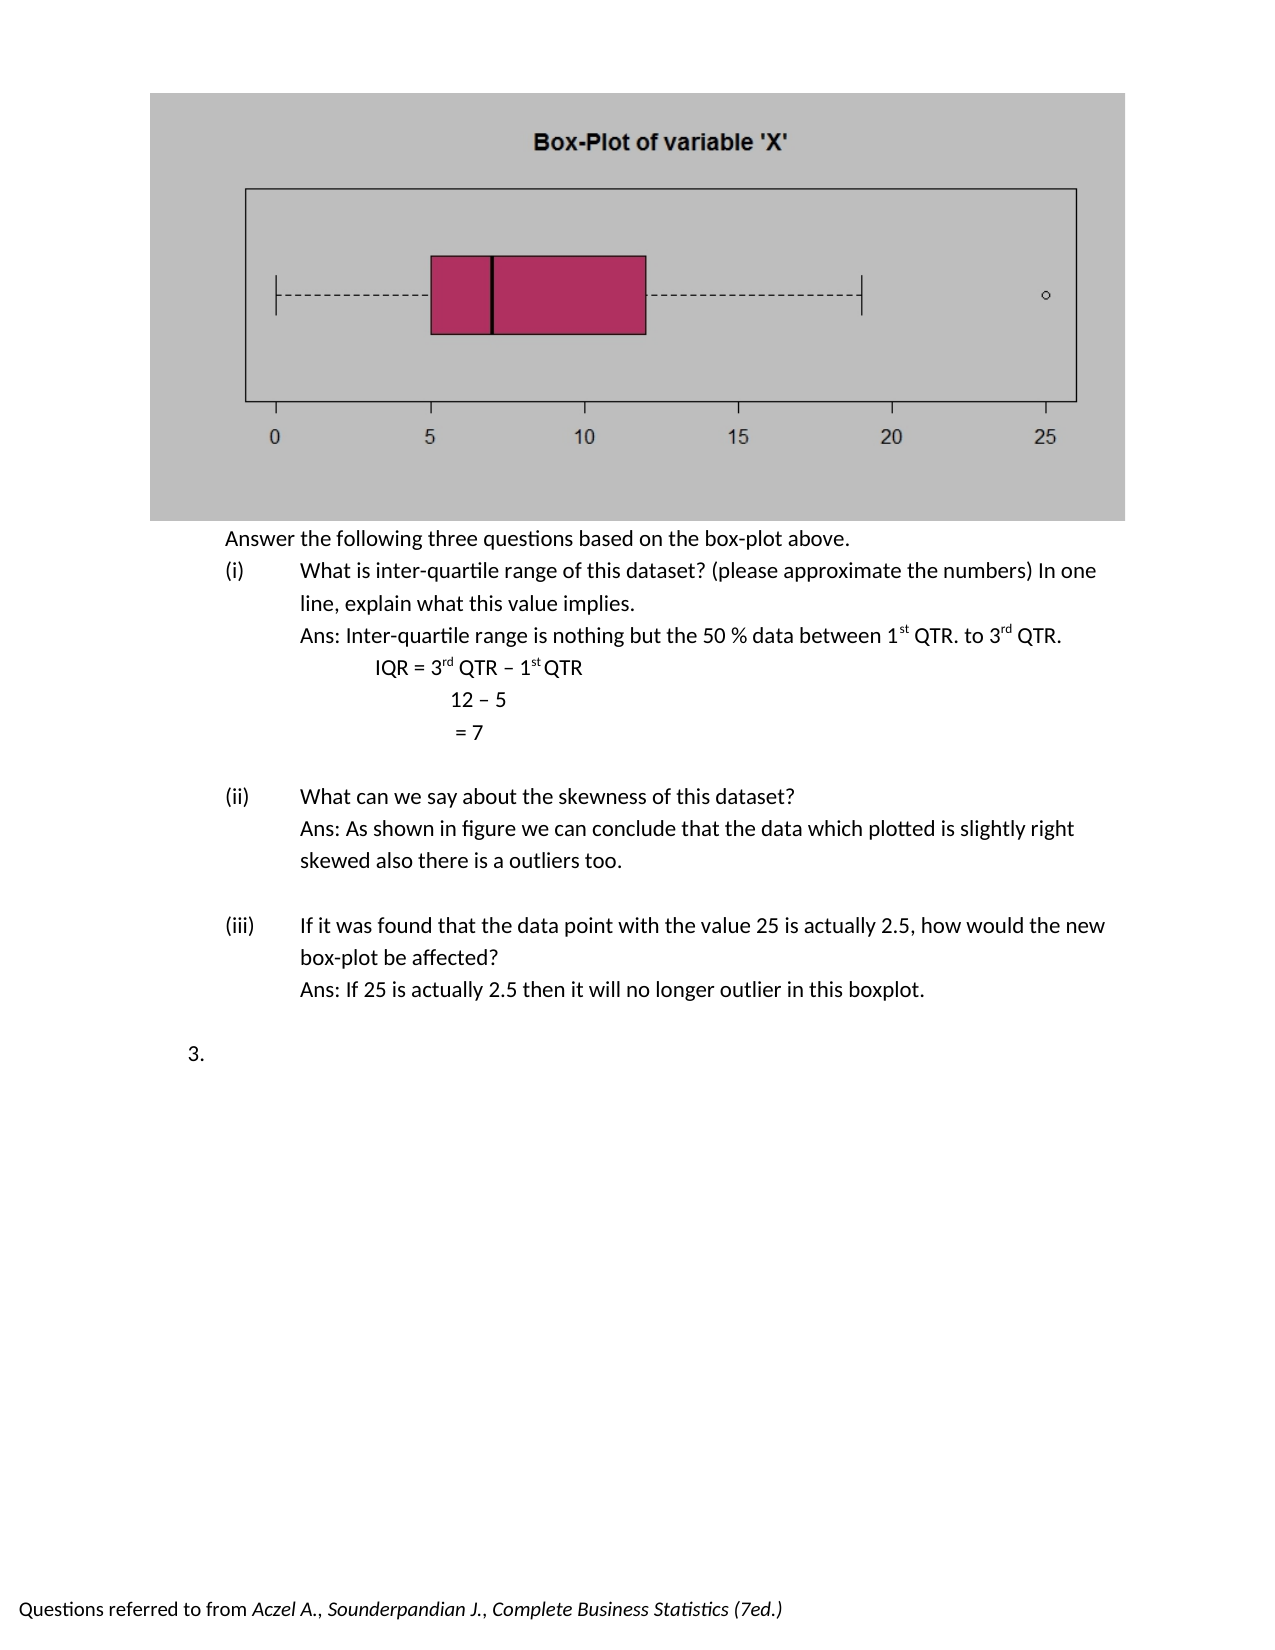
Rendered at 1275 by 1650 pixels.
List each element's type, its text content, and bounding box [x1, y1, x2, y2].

list What can we say about the skewness of this dataset? [225, 782, 1125, 810]
text 12 – 5 [375, 685, 1125, 713]
text IQR = 3rd QTR – 1st QTR [225, 653, 1125, 681]
list Ans: If 25 is actually 2.5 then it will no longer outlier in this boxplot. [300, 975, 1125, 1003]
text Ans: Inter-quartile range is nothing but the 50 % data between 1st QTR. to 3rd QTR. [225, 621, 1125, 649]
picture [150, 93, 1125, 521]
list What is inter-quartile range of this dataset? (please approximate the numbers) In one line, explain what this value implies. [225, 557, 1125, 617]
list If it was found that the data point with the value 25 is actually 2.5, how would the new box-plot be affected? [225, 911, 1125, 971]
list Ans: As shown in figure we can conclude that the data which plotted is slightly right skewed also there is a outliers too. [300, 814, 1125, 874]
list Answer the following three questions based on the box-plot above. [225, 524, 1125, 552]
text = 7 [375, 718, 1125, 746]
